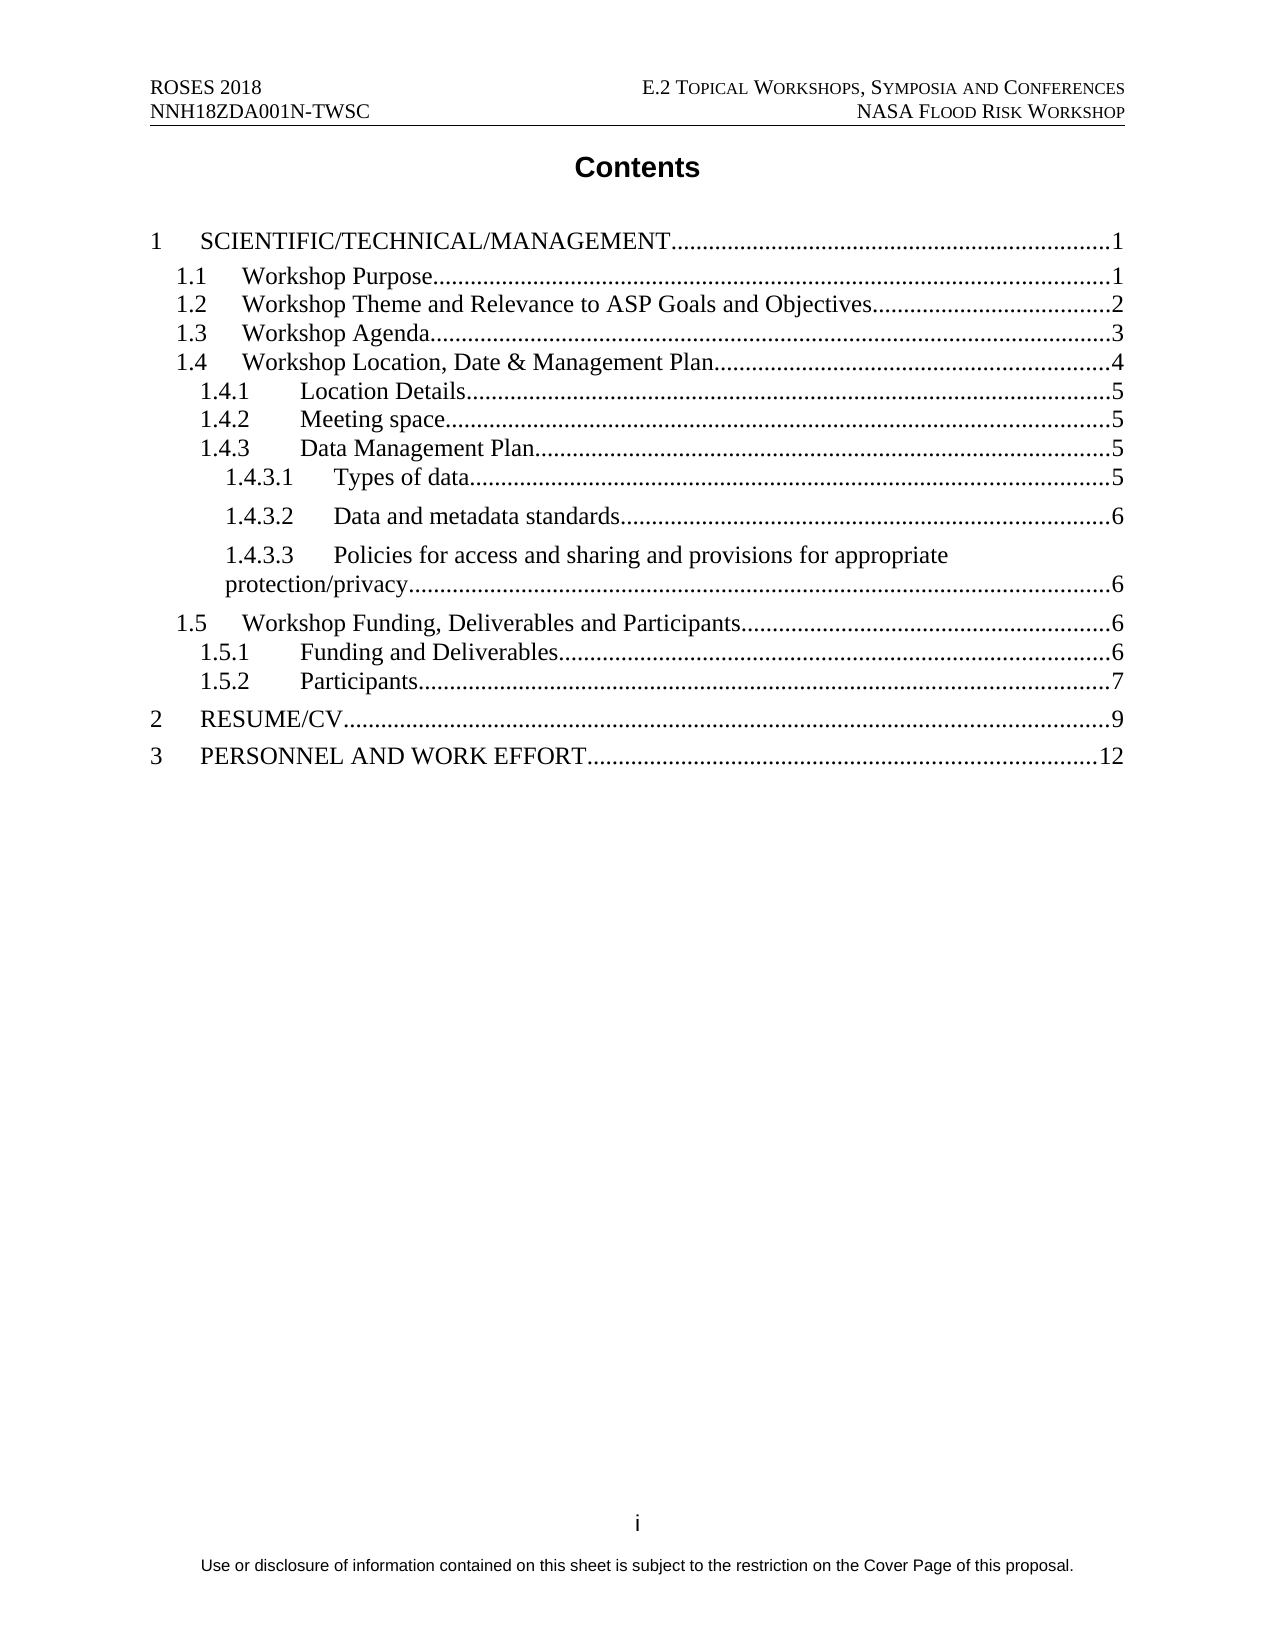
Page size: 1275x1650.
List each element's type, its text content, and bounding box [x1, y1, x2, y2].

text 1.4.3 Data Management Plan 5 [199, 433, 1125, 462]
text 1.4 Workshop Location, Date & Management Plan 4 [176, 347, 1125, 376]
text 1.3 Workshop Agenda 3 [176, 318, 1125, 347]
text 2 Resume/CV 9 [150, 707, 1125, 732]
text 1.4.3.2 Data and metadata standards 6 [225, 501, 1125, 530]
text 1.5 Workshop Funding, Deliverables and Participants 6 [176, 608, 1125, 637]
text 1.4.3.1 Types of data 5 [225, 462, 1125, 491]
text 1.2 Workshop Theme and Relevance to ASP Goals and Objectives 2 [176, 289, 1125, 318]
text 1.1 Workshop Purpose 1 [176, 261, 1125, 289]
text 1.4.1 Location Details 5 [199, 376, 1125, 404]
text 1.5.2 Participants 7 [199, 666, 1125, 694]
text 1 Scientific/Technical/Management 1 [150, 229, 1125, 254]
text 1.4.2 Meeting space 5 [199, 404, 1125, 433]
text 1.5.1 Funding and Deliverables 6 [199, 637, 1125, 666]
title Contents [150, 150, 1125, 183]
text 3 Personnel and Work Effort 12 [150, 744, 1125, 769]
text 1.4.3.3 Policies for access and sharing and provisions for appropriate protection/privacy 6 [225, 540, 1125, 598]
